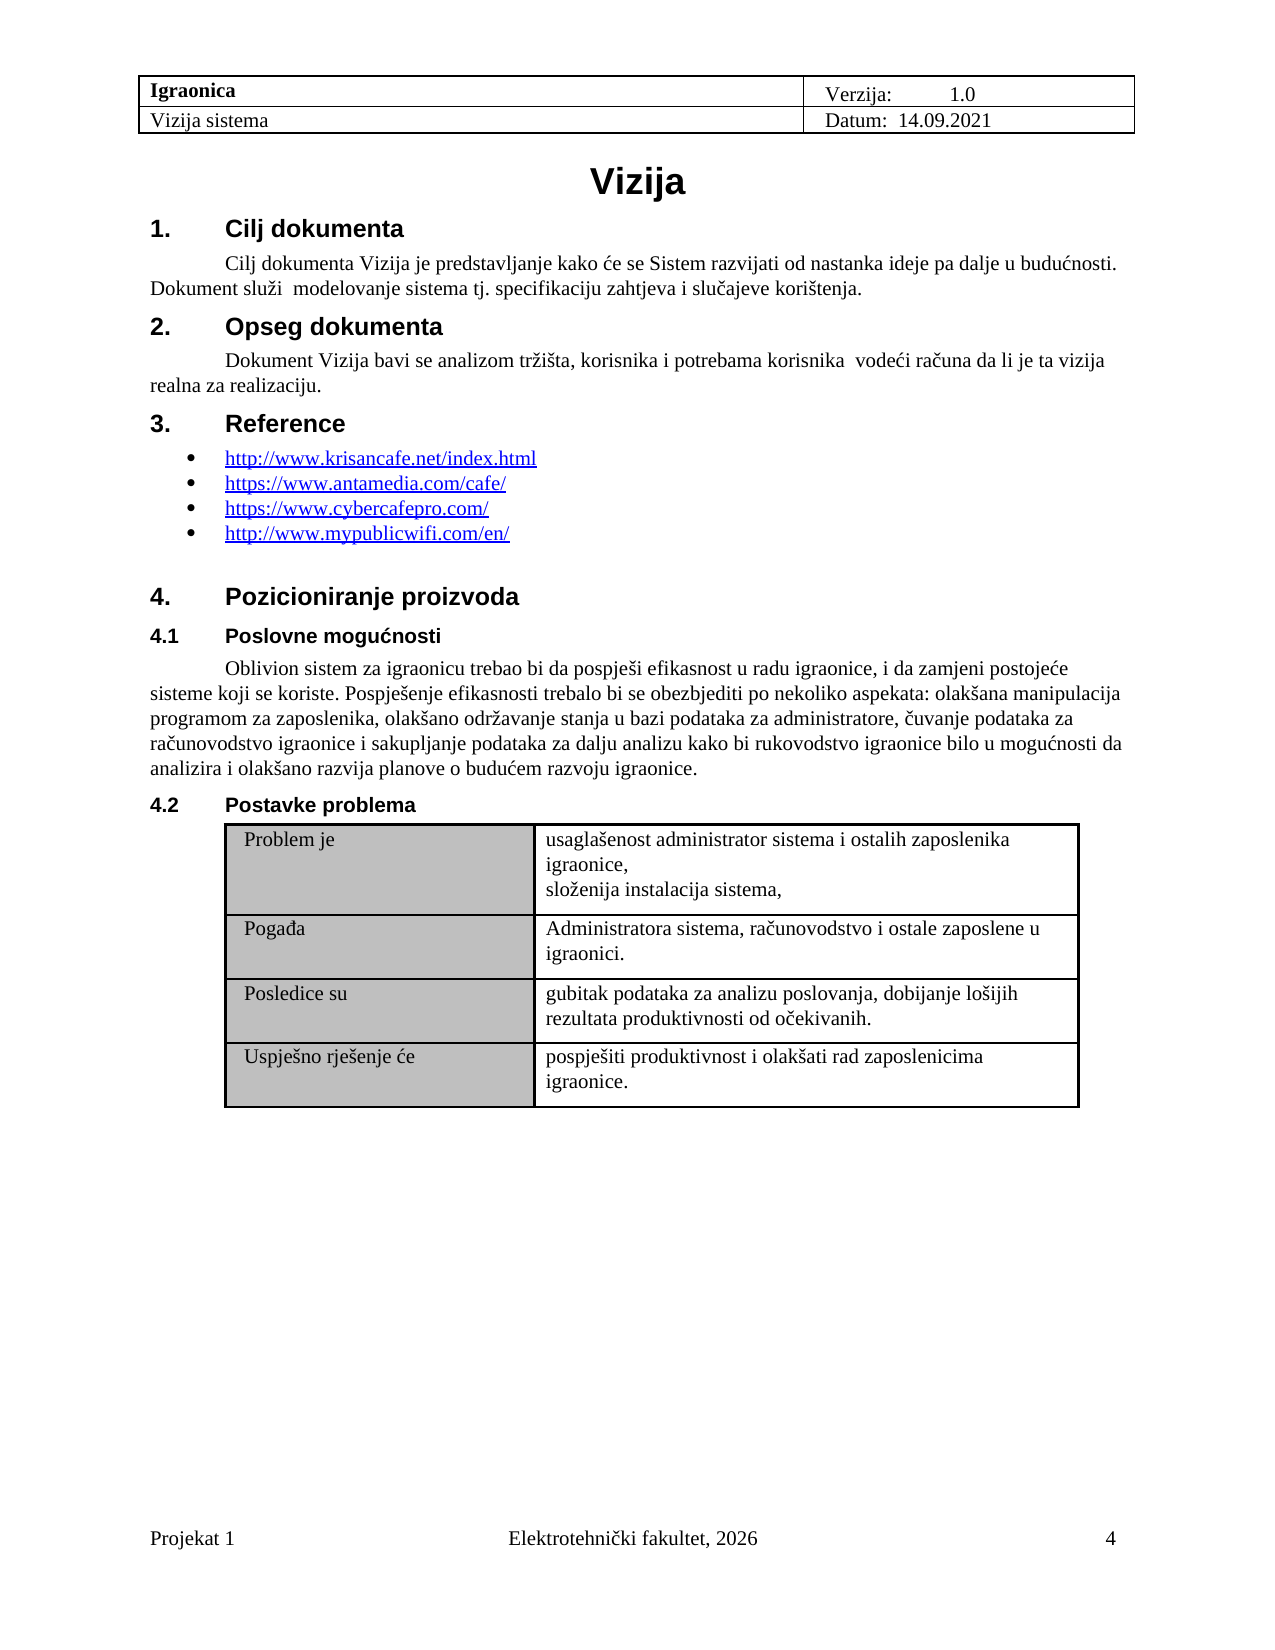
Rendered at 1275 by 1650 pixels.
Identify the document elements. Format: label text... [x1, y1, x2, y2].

table_cell Pogađa [227, 916, 533, 978]
text Dokument Vizija bavi se analizom tržišta, korisnika i potrebama korisnika vodeći računa da li je ta vizija realna za realizaciju. [150, 347, 1125, 397]
list https://www.antamedia.com/cafe/ [187, 469, 1125, 494]
table_cell Posledice su [227, 980, 533, 1042]
text Cilj dokumenta Vizija je predstavljanje kako će se Sistem razvijati od nastanka ideje pa dalje u budućnosti. Dokument služi modelovanje sistema tj. specifikaciju zahtjeva i slučajeve korištenja. [150, 249, 1125, 299]
subtitle Cilj dokumenta [150, 214, 1125, 243]
list http://www.krisancafe.net/index.html [187, 444, 1125, 469]
subtitle Poslovne mogućnosti [150, 623, 1125, 648]
text Oblivion sistem za igraonicu trebao bi da pospješi efikasnost u radu igraonice, i da zamjeni postojeće sisteme koji se koriste. Pospješenje efikasnosti trebalo bi se obezbjediti po nekoliko aspekata: olakšana manipulacija programom za zaposlenika, olakšano održavanje stanja u bazi podataka za administratore, čuvanje podataka za računovodstvo igraonice i sakupljanje podataka za dalju analizu kako bi rukovodstvo igraonice bilo u mogućnosti da analizira i olakšano razvija planove o budućem razvoju igraonice. [150, 654, 1125, 779]
table_cell Administratora sistema, računovodstvo i ostale zaposlene u igraonici. [536, 916, 1077, 978]
table_header usaglašenost administrator sistema i ostalih zaposlenika igraonice, složenija instalacija sistema, [536, 826, 1077, 914]
subtitle Reference [150, 409, 1125, 438]
list http://www.mypublicwifi.com/en/ [187, 519, 1125, 544]
list https://www.cybercafepro.com/ [187, 494, 1125, 519]
subtitle Postavke problema [150, 792, 1125, 817]
subtitle Opseg dokumenta [150, 312, 1125, 341]
title Vizija [150, 159, 1125, 202]
table_cell Uspješno rješenje će [227, 1044, 533, 1106]
table_cell gubitak podataka za analizu poslovanja, dobijanje lošijih rezultata produktivnosti od očekivanih. [536, 980, 1077, 1042]
table_cell pospješiti produktivnost i olakšati rad zaposlenicima igraonice. [536, 1044, 1077, 1106]
table_header Problem je [227, 826, 533, 914]
subtitle Pozicioniranje proizvoda [150, 582, 1125, 611]
